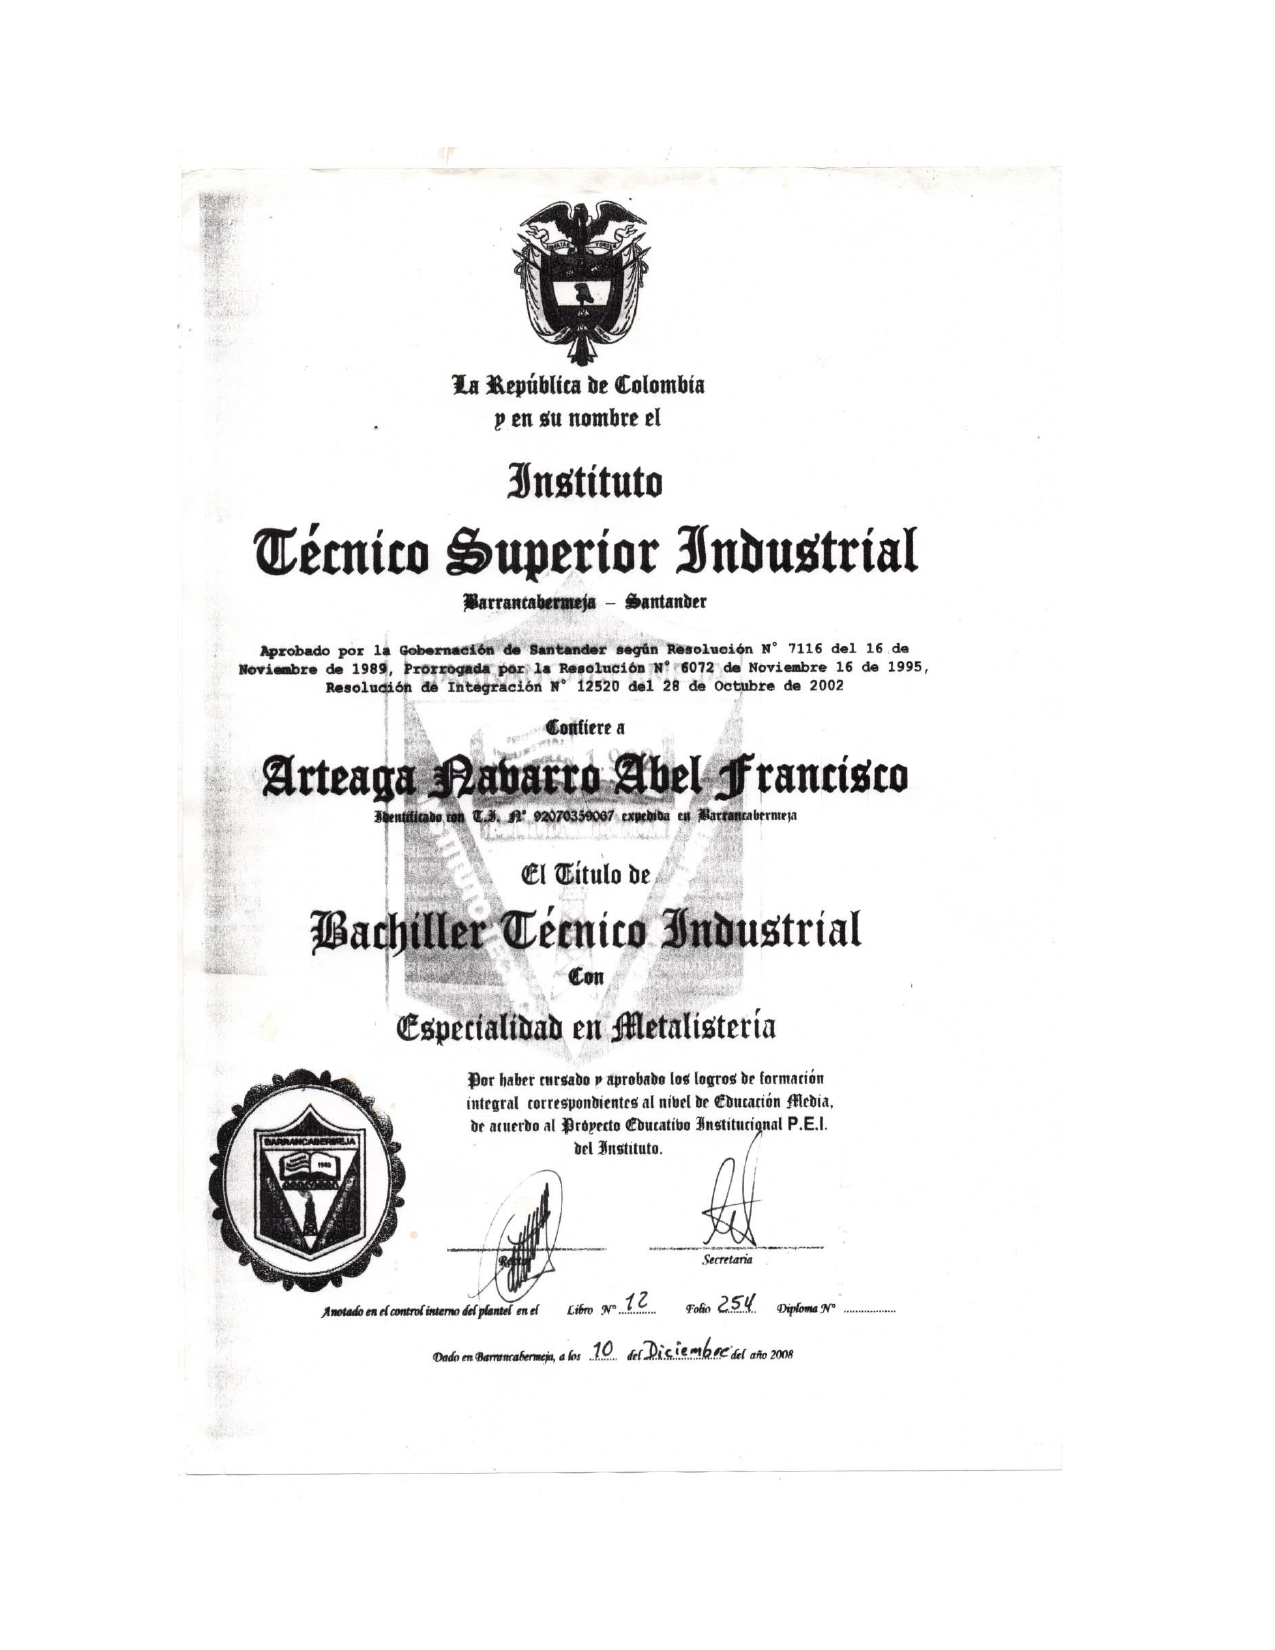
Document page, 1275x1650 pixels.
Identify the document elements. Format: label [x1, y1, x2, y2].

picture [177, 147, 1063, 1503]
